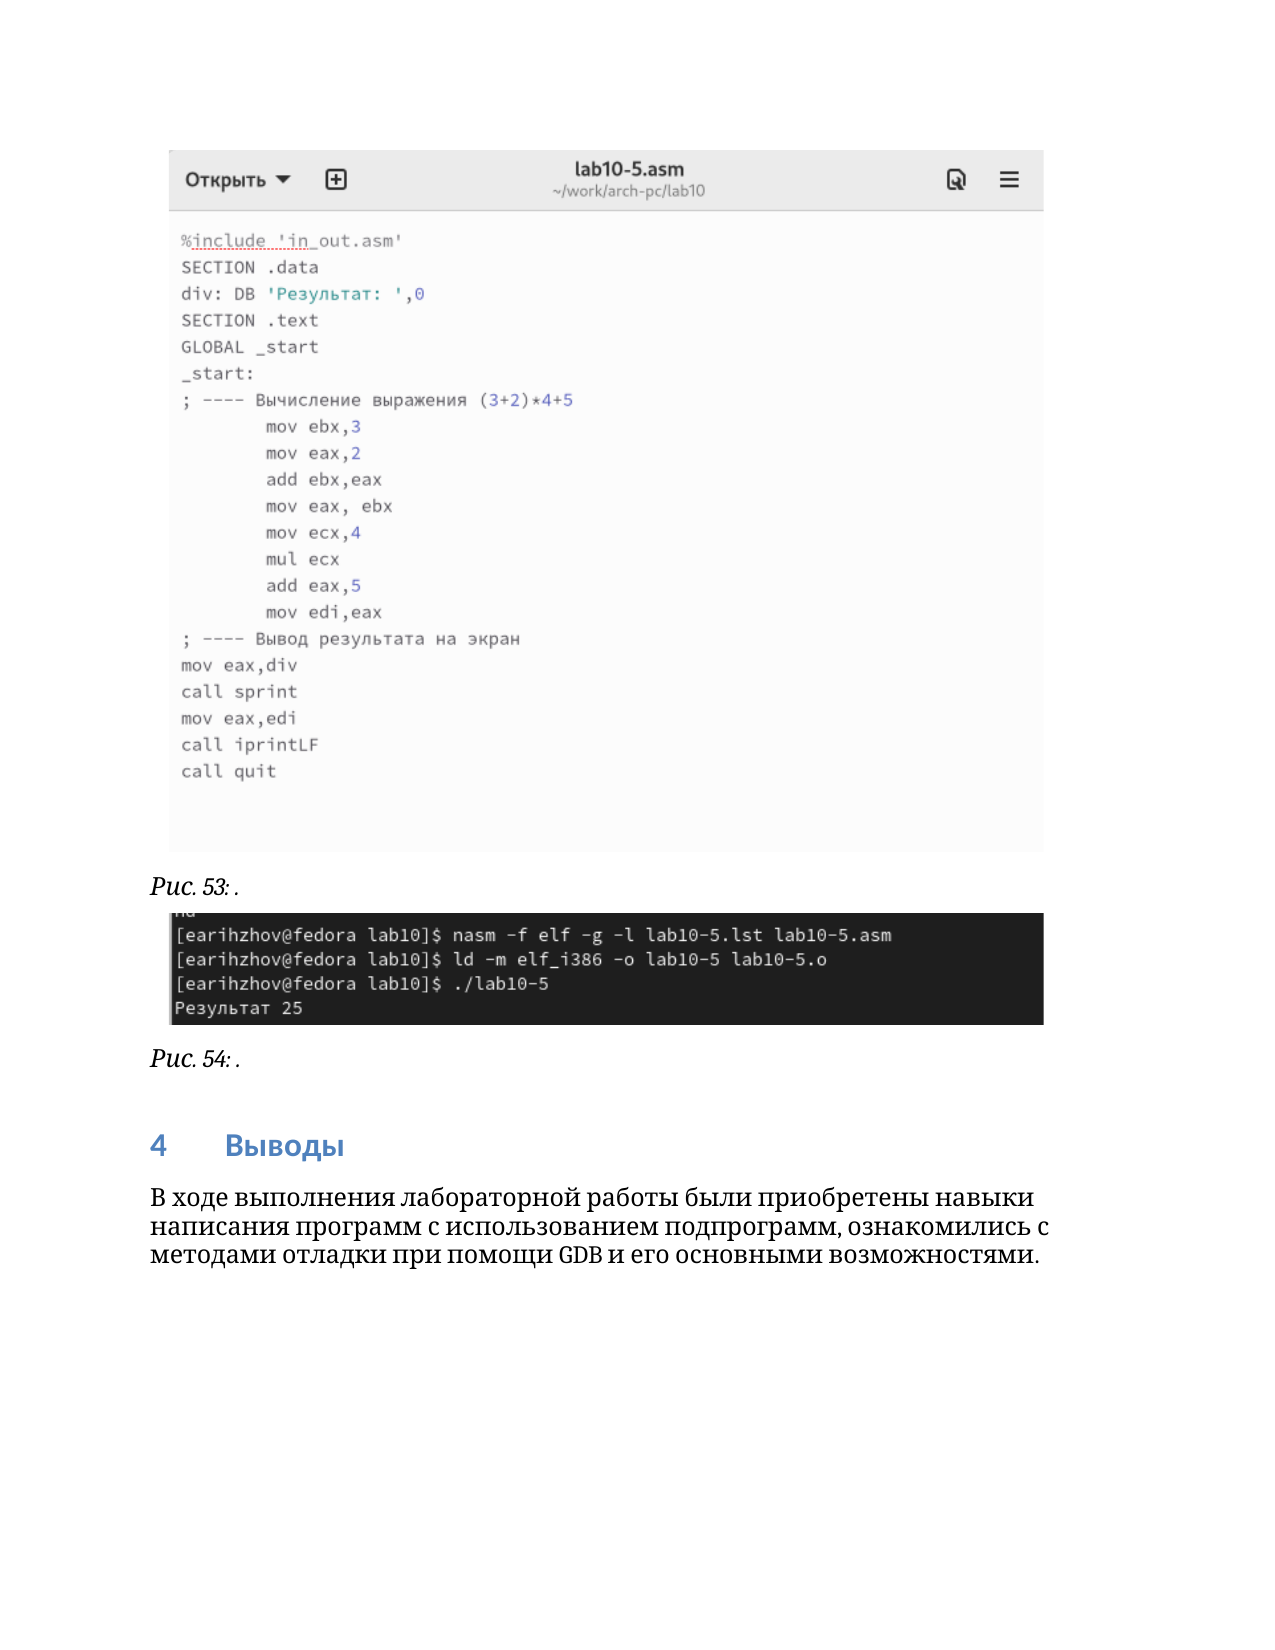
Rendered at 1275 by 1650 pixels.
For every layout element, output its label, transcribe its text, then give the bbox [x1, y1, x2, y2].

text Рис. 53: . [150, 872, 1125, 901]
text В ходе выполнения лабораторной работы были приобретены навыки написания программ с использованием подпрограмм, ознакомились с методами отладки при помощи GDB и его основными возможностями. [150, 1184, 1125, 1270]
picture [168, 150, 1044, 852]
text Рис. 54: . [150, 1045, 1125, 1074]
picture [168, 913, 1044, 1025]
subtitle 4 Выводы [150, 1124, 1125, 1165]
